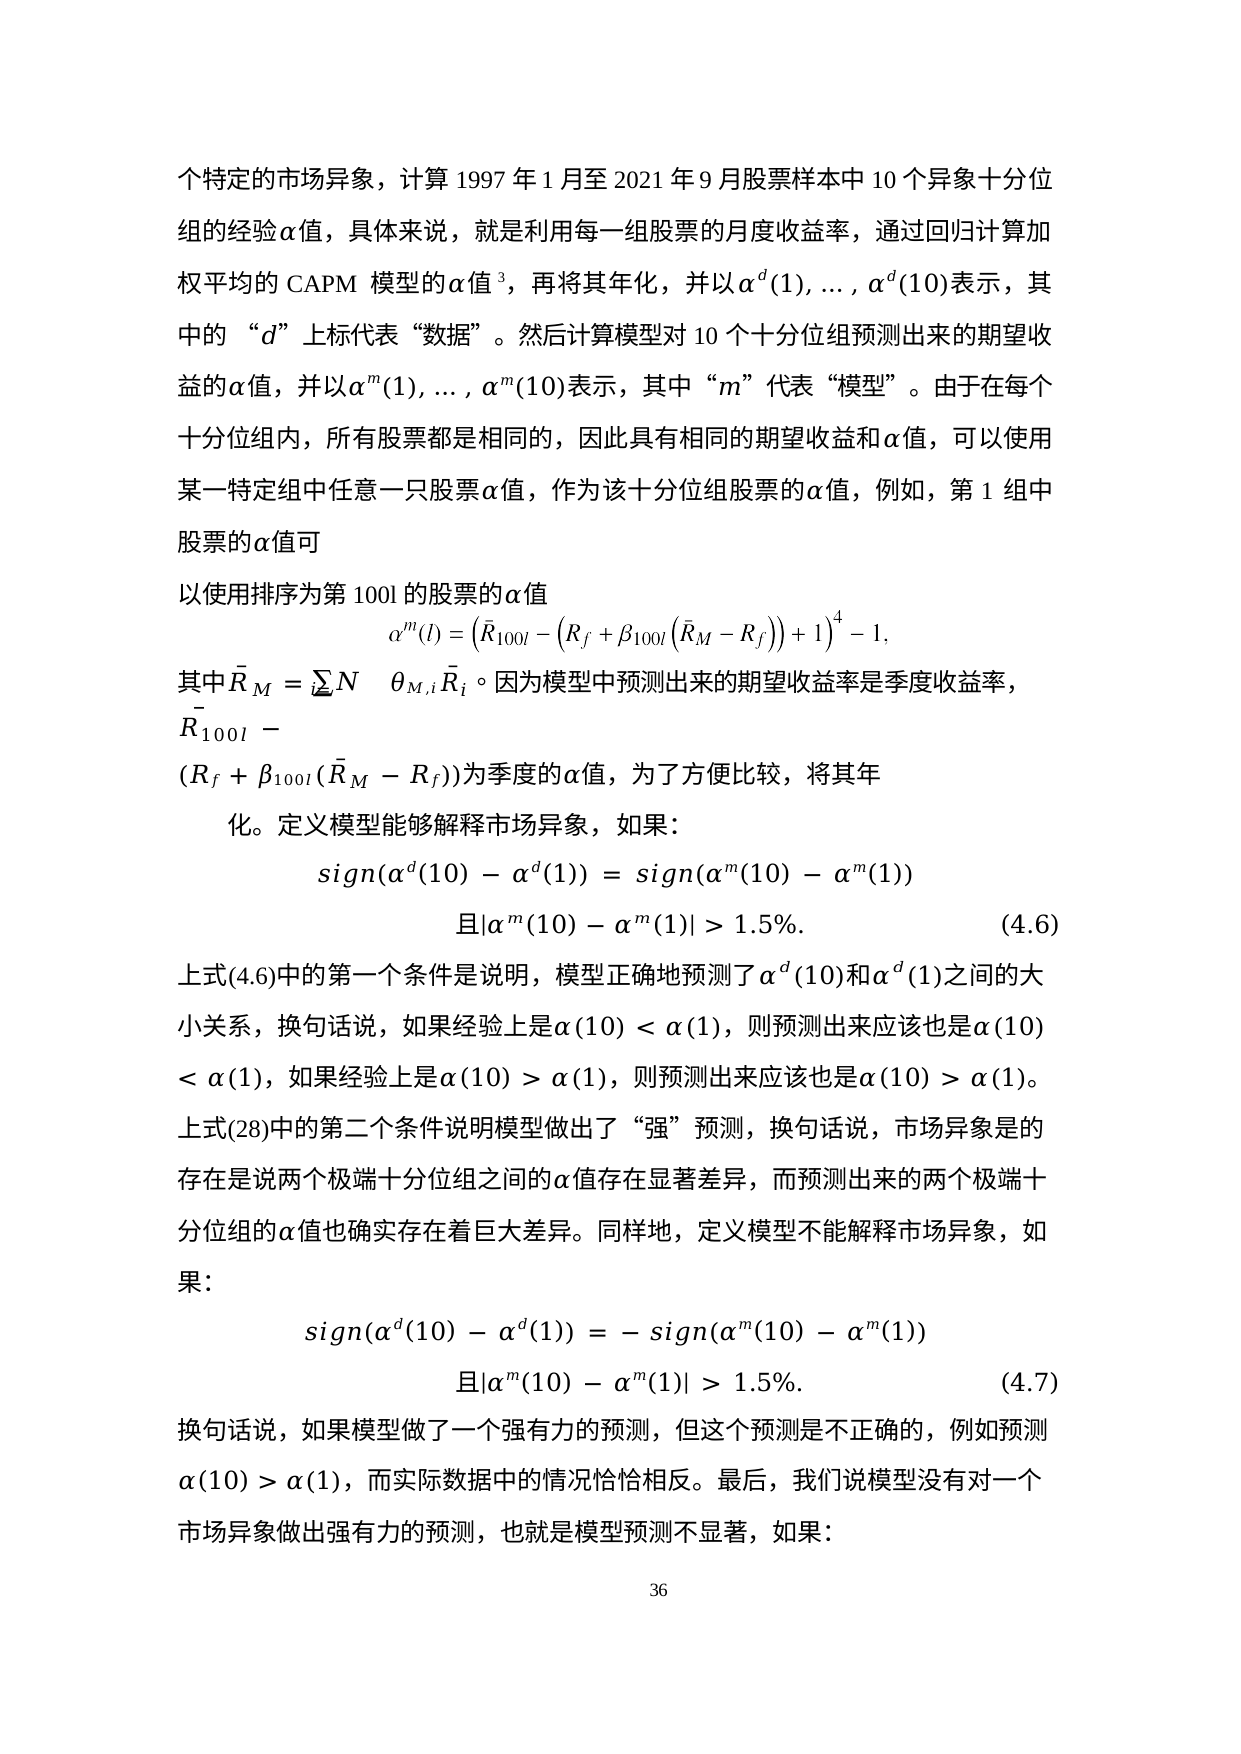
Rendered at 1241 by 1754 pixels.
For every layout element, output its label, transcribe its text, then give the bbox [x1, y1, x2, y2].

text 𝛼(10) > 𝛼(1)，而实际数据中的情况恰恰相反。最后，我们说模型没有对一个市场异象做出强有力的预测，也就是模型预测不显著，如果： [177, 1461, 1053, 1549]
text 换句话说，如果模型做了一个强有力的预测，但这个预测是不正确的，例如预测 [177, 1410, 1098, 1447]
text 个特定的市场异象，计算 1997 年 1 月至 2021 年 9 月股票样本中 10 个异象十分位组的经验𝛼值，具体来说，就是利用每一组股票的月度收益率，通过回归计算加权平均的 CAPM 模型的𝛼值3，再将其年化，并以𝛼𝑑(1), … , 𝛼𝑑(10)表示，其中的 “𝑑”上标代表“数据”。然后计算模型对 10 个十分位组预测出来的期望收益的𝛼值，并以𝛼𝑚(1), … , 𝛼𝑚(10)表示，其中“𝑚”代表“模型”。由于在每个十分位组内，所有股票都是相同的，因此具有相同的期望收益和𝛼值，可以使用某一特定组中任意一只股票𝛼值，作为该十分位组股票的𝛼值，例如，第 1 组中股票的𝛼值可 [177, 160, 1053, 558]
text 以使用排序为第 100l 的股票的𝛼值 [178, 574, 1098, 610]
text 且|𝛼𝑚(10) − 𝛼𝑚(1)| > 1.5%. (4.6)上式(4.6)中的第一个条件是说明，模型正确地预测了𝛼𝑑(10)和𝛼𝑑(1)之间的大小关系，换句话说，如果经验上是𝛼(10) < 𝛼(1)，则预测出来应该也是𝛼(10) < 𝛼(1)，如果经验上是𝛼(10) > 𝛼(1)，则预测出来应该也是𝛼(10) > 𝛼(1)。上式(28)中的第二个条件说明模型做出了“强”预测，换句话说，市场异象是的存在是说两个极端十分位组之间的𝛼值存在显著差异，而预测出来的两个极端十分位组的𝛼值也确实存在着巨大差异。同样地，定义模型不能解释市场异象，如果： [177, 905, 1066, 1298]
text 𝑠𝑖𝑔𝑛(𝛼𝑑(10) − 𝛼𝑑(1)) = 𝑠𝑖𝑔𝑛(𝛼𝑚(10) − 𝛼𝑚(1)) [164, 857, 1066, 888]
text (𝑅𝑓 + 𝛽100𝑙(𝑅̅𝑀 − 𝑅𝑓))为季度的𝛼值，为了方便比较，将其年化。定义模型能够解释市场异象，如果： [177, 752, 886, 841]
text 𝑠𝑖𝑔𝑛(𝛼𝑑(10) − 𝛼𝑑(1)) = − 𝑠𝑖𝑔𝑛(𝛼𝑚(10) − 𝛼𝑚(1)) [164, 1314, 1066, 1345]
text 其中𝑅̅𝑀 = ∑𝑁 𝜃𝑀,𝑖𝑅̅𝑖。因为模型中预测出来的期望收益率是季度收益率，𝑅̅100𝑙 − [178, 660, 1098, 745]
picture [389, 610, 888, 653]
text 且|𝛼𝑚(10) − 𝛼𝑚(1)| > 1.5%. (4.7) [456, 1362, 1098, 1398]
